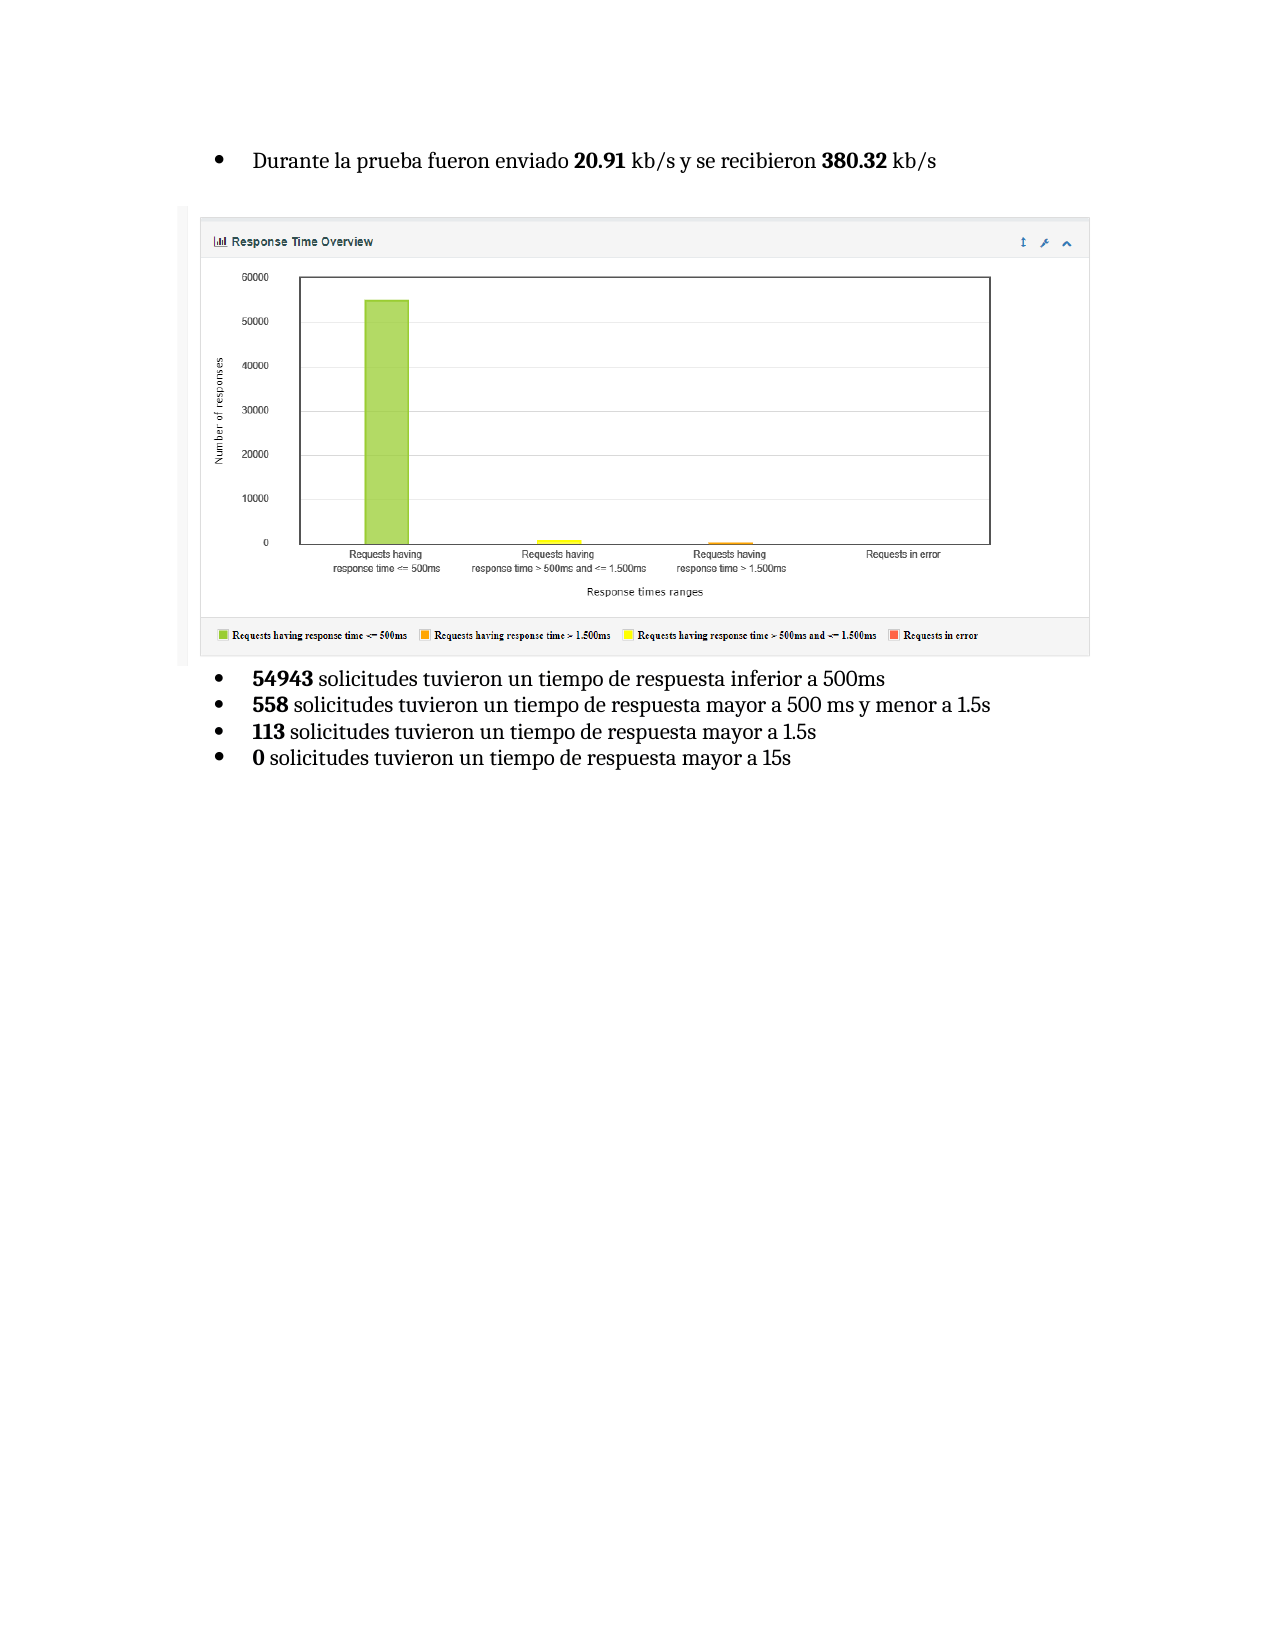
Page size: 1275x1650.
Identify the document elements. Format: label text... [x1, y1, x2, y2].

list 54943 solicitudes tuvieron un tiempo de respuesta inferior a 500ms [215, 666, 1053, 692]
list 0 solicitudes tuvieron un tiempo de respuesta mayor a 15s [215, 745, 1053, 771]
picture [177, 206, 1098, 666]
list 558 solicitudes tuvieron un tiempo de respuesta mayor a 500 ms y menor a 1.5s [215, 692, 1053, 719]
list 113 solicitudes tuvieron un tiempo de respuesta mayor a 1.5s [215, 719, 1053, 745]
list Durante la prueba fueron enviado 20.91 kb/s y se recibieron 380.32 kb/s [215, 148, 1166, 174]
